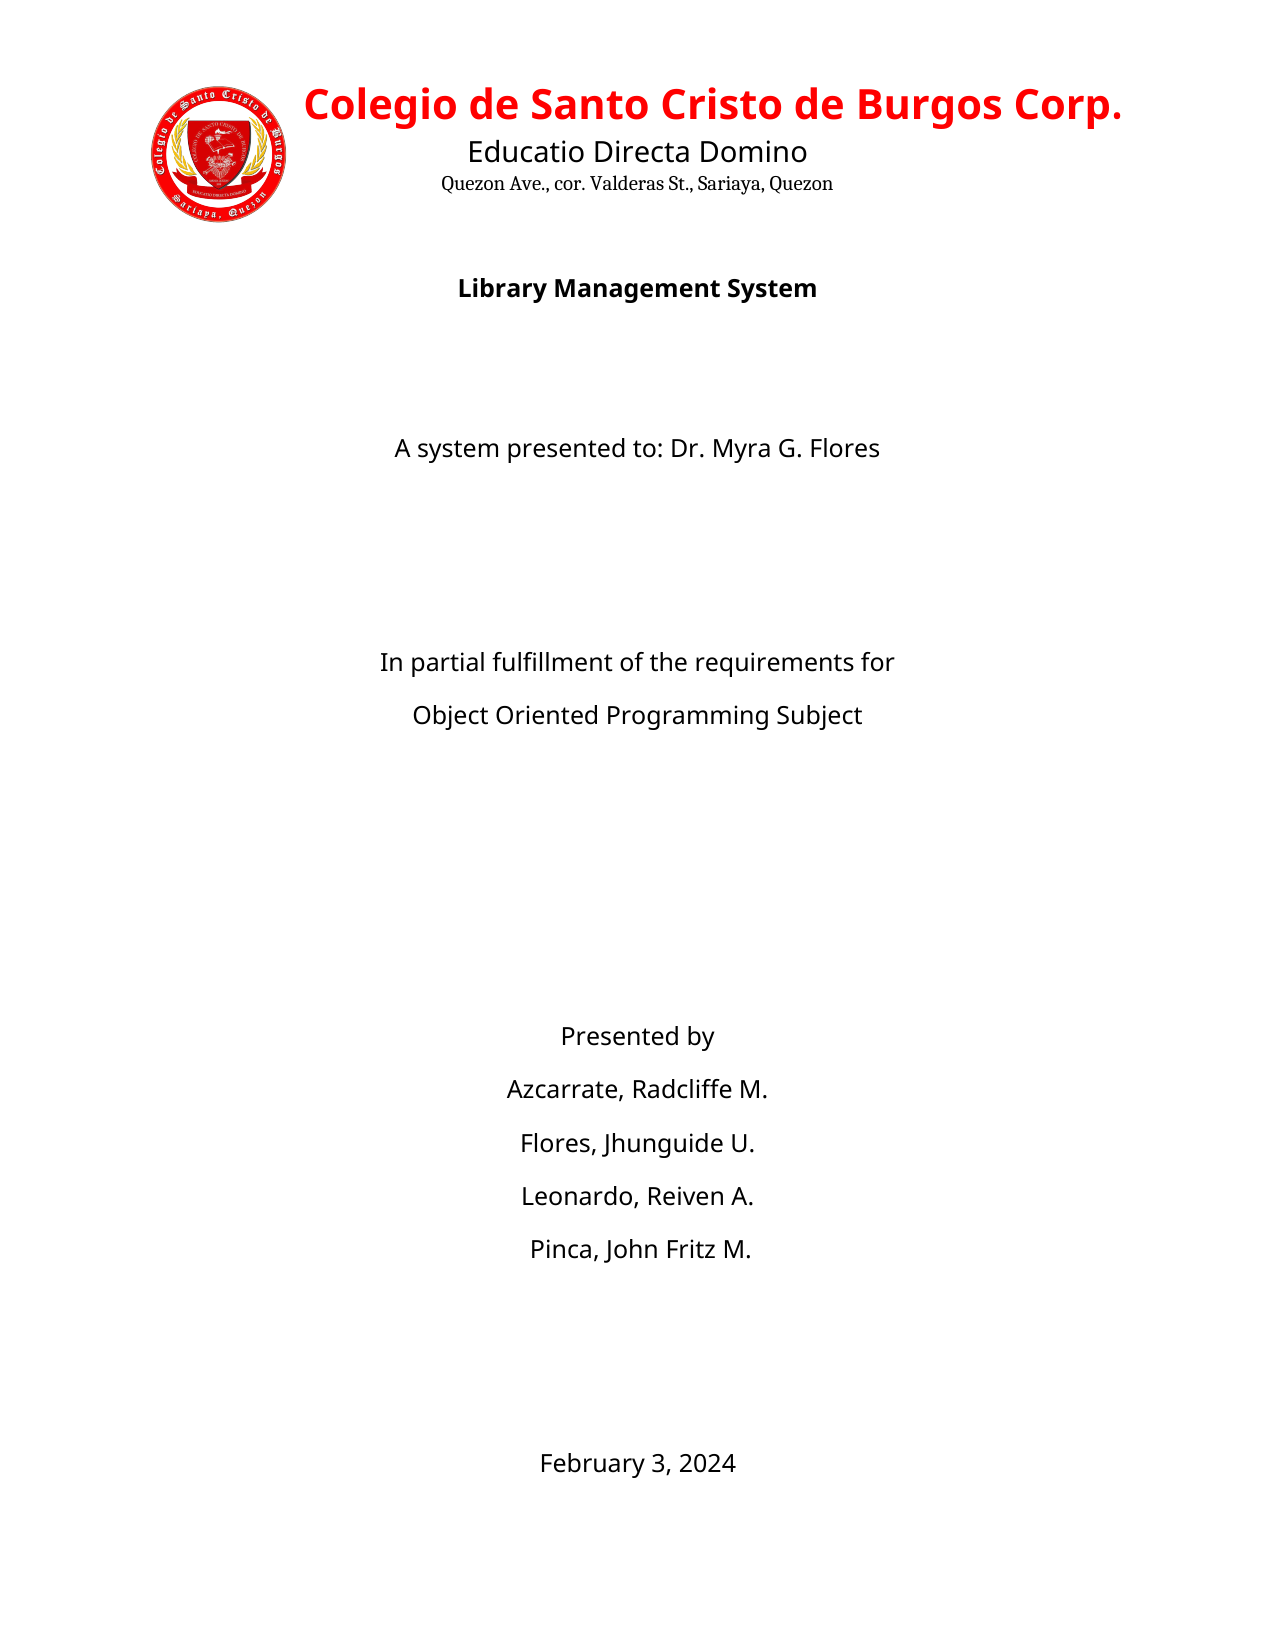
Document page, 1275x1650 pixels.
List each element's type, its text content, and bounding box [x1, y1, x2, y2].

text Leonardo, Reiven A. [150, 1179, 1125, 1213]
text Pinca, John Fritz M. [150, 1232, 1125, 1266]
text Flores, Jhunguide U. [150, 1125, 1125, 1159]
text Object Oriented Programming Subject [150, 698, 1125, 732]
text A system presented to: Dr. Myra G. Flores [150, 431, 1125, 465]
text Azcarrate, Radcliffe M. [150, 1072, 1125, 1106]
text Library Management System [150, 270, 1125, 304]
picture [150, 85, 287, 223]
text Presented by [150, 1018, 1125, 1052]
text February 3, 2024 [150, 1446, 1125, 1480]
text In partial fulfillment of the requirements for [150, 644, 1125, 678]
